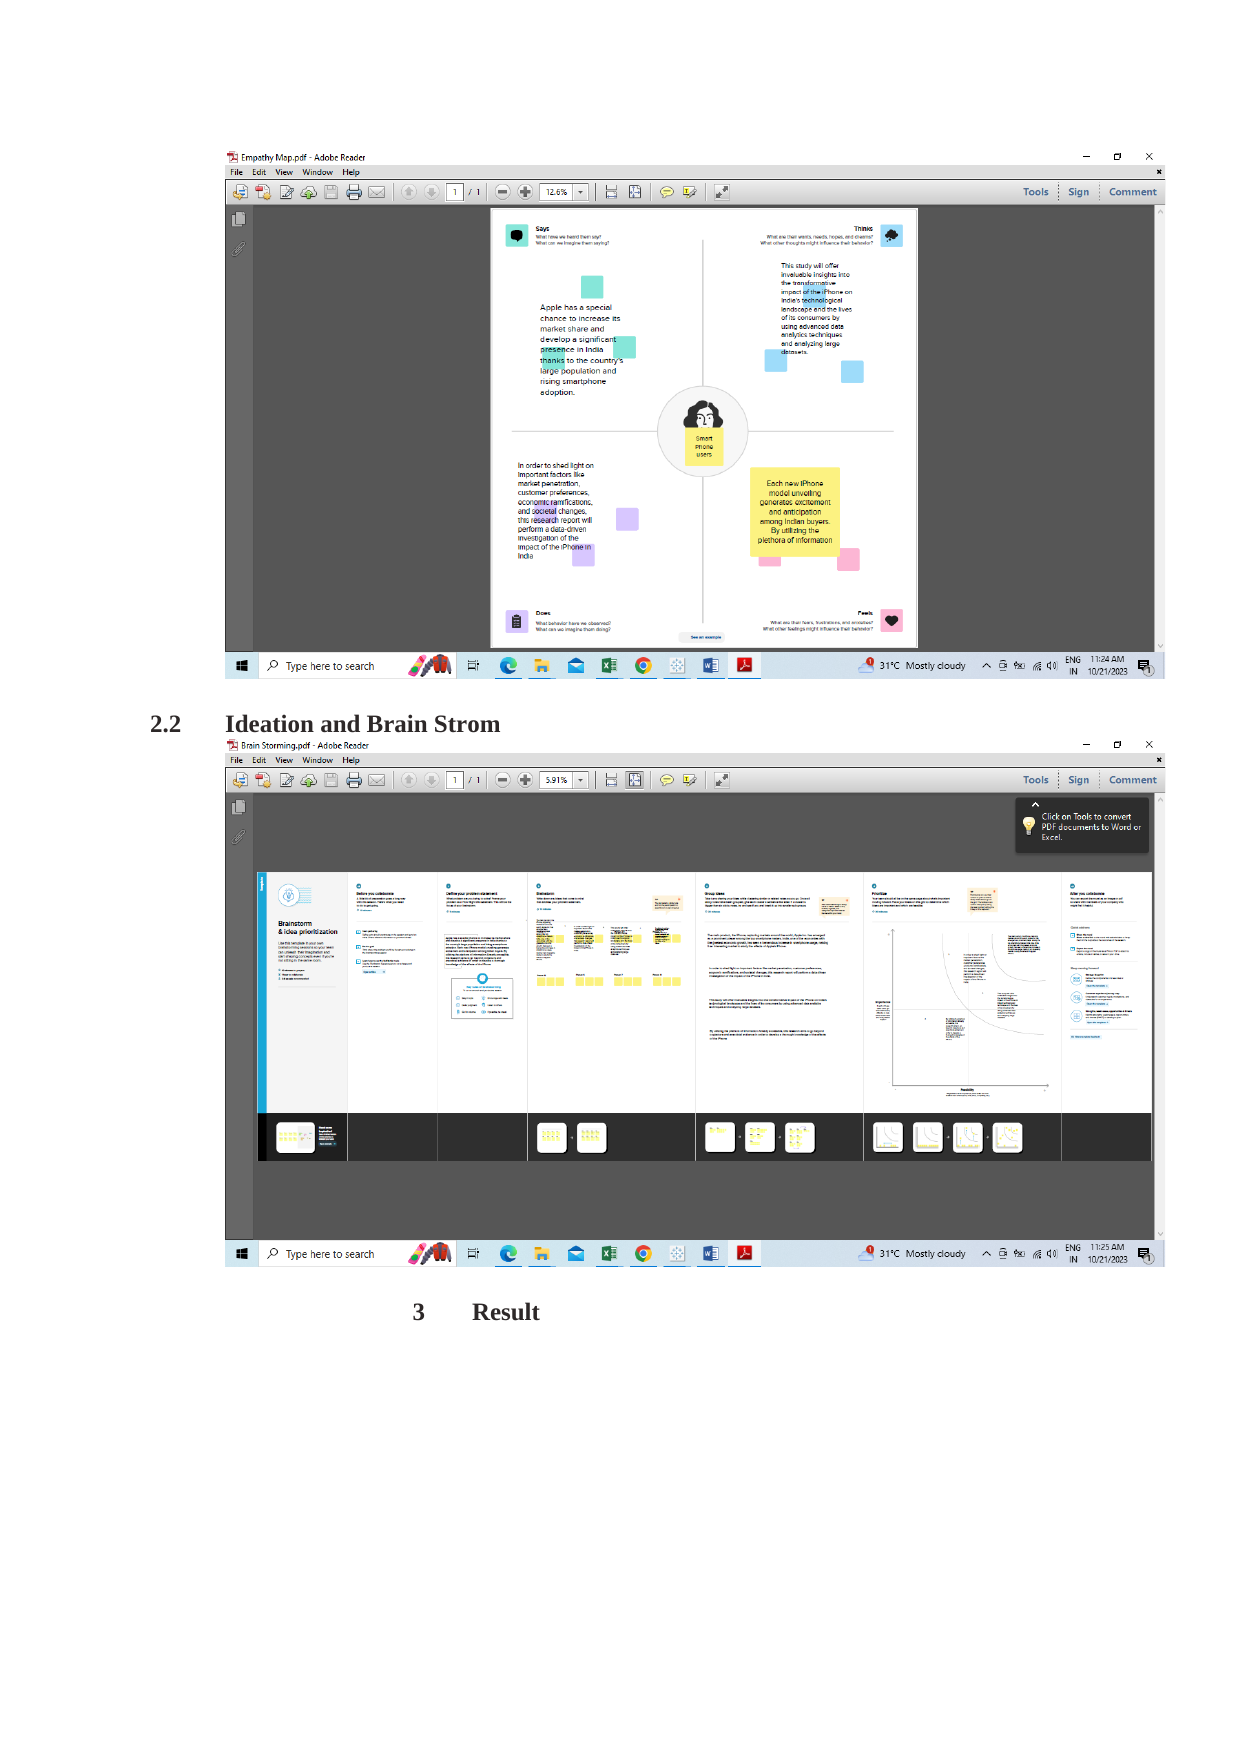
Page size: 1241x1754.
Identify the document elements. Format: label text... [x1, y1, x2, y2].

picture [225, 150, 1166, 679]
picture [225, 738, 1166, 1267]
list Result [412, 1267, 1090, 1326]
list Ideation and Brain Strom [150, 679, 1090, 738]
